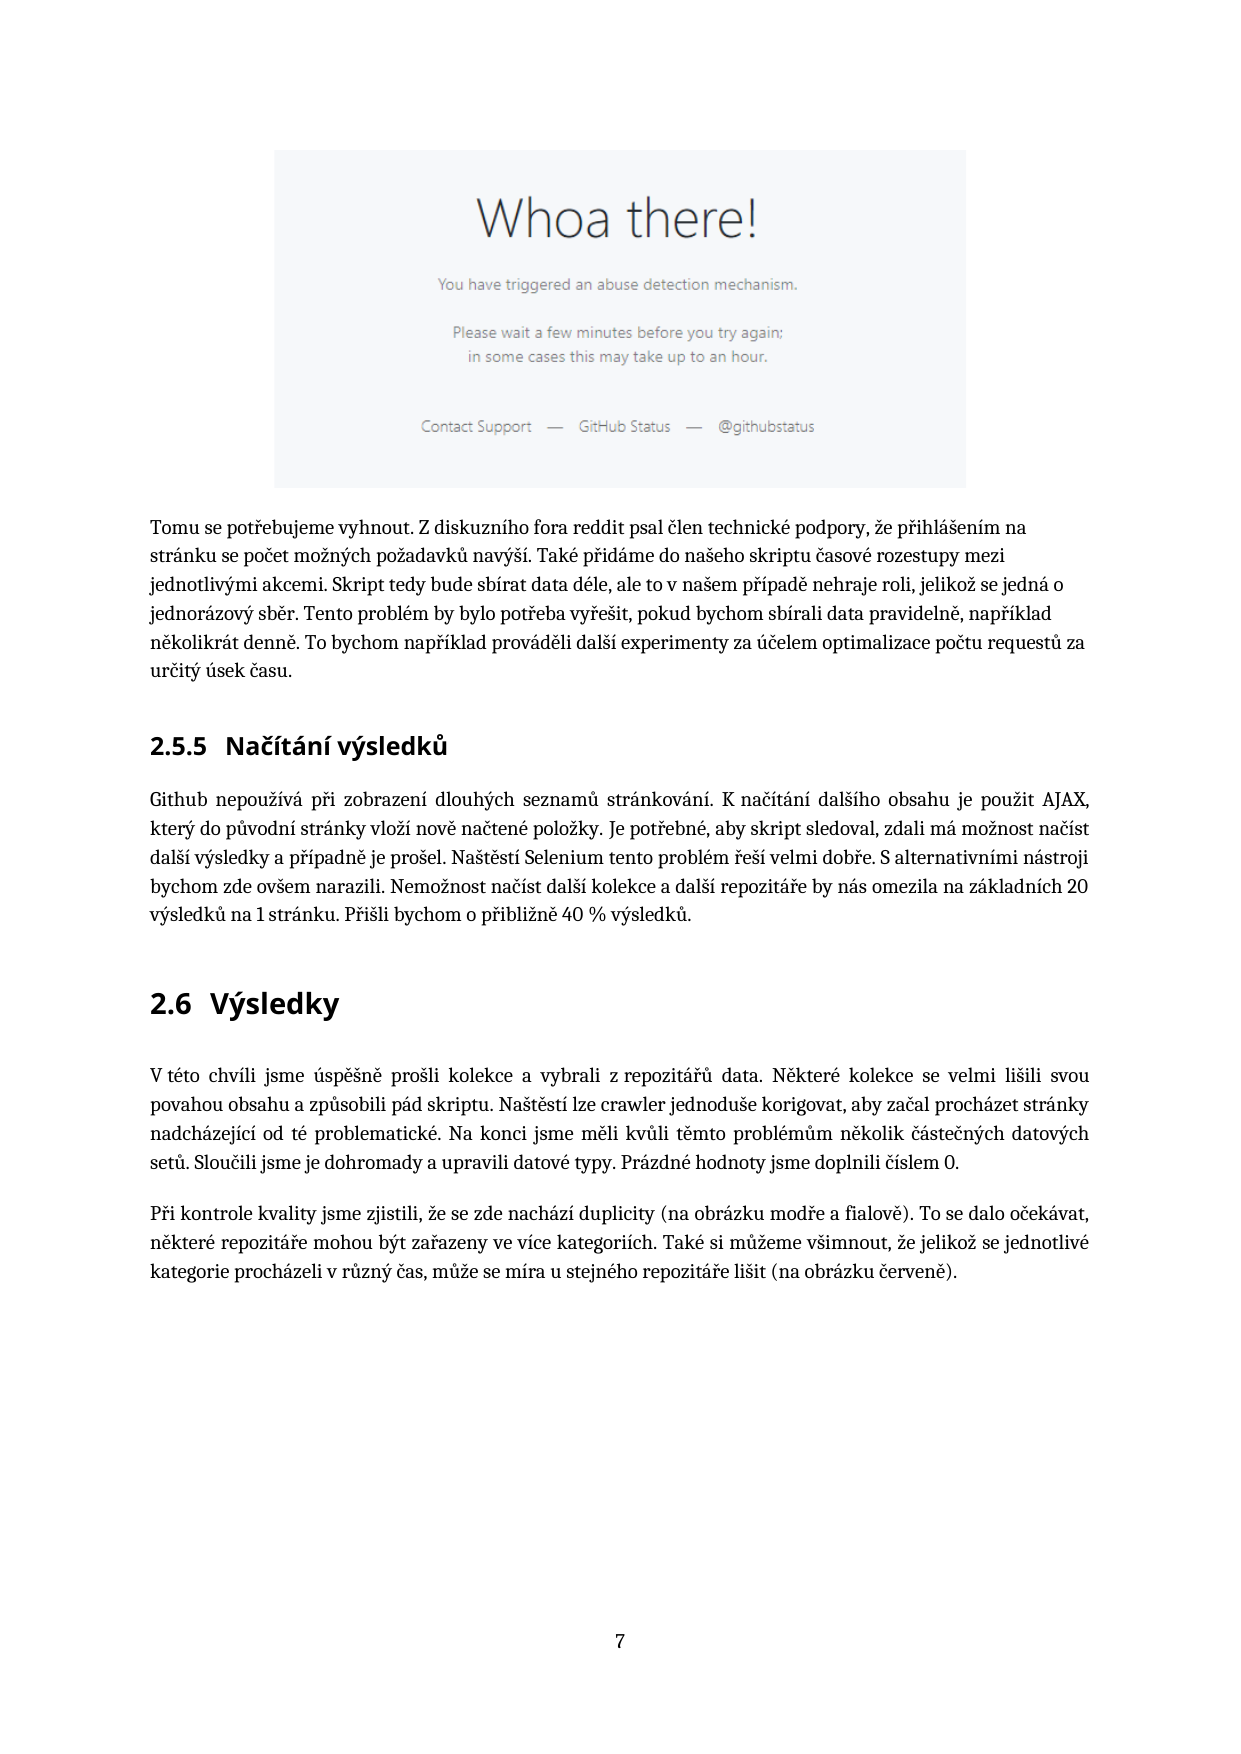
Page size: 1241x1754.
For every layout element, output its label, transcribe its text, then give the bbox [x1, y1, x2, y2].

subtitle Výsledky [150, 983, 1090, 1023]
text Při kontrole kvality jsme zjistili, že se zde nachází duplicity (na obrázku modře a fialově). To se dalo očekávat, některé repozitáře mohou být zařazeny ve více kategoriích. Také si můžeme všimnout, že jelikož se jednotlivé kategorie procházeli v různý čas, může se míra u stejného repozitáře lišit (na obrázku červeně). [150, 1202, 1090, 1283]
subtitle Načítání výsledků [150, 728, 1090, 763]
picture [274, 150, 967, 488]
text Github nepoužívá při zobrazení dlouhých seznamů stránkování. K načítání dalšího obsahu je použit AJAX, který do původní stránky vloží nově načtené položky. Je potřebné, aby skript sledoval, zdali má možnost načíst další výsledky a případně je prošel. Naštěstí Selenium tento problém řeší velmi dobře. S alternativními nástroji bychom zde ovšem narazili. Nemožnost načíst další kolekce a další repozitáře by nás omezila na základních 20 výsledků na 1 stránku. Přišli bychom o přibližně 40 % výsledků. [150, 788, 1090, 927]
text V této chvíli jsme úspěšně prošli kolekce a vybrali z repozitářů data. Některé kolekce se velmi lišili svou povahou obsahu a způsobili pád skriptu. Naštěstí lze crawler jednoduše korigovat, aby začal procházet stránky nadcházející od té problematické. Na konci jsme měli kvůli těmto problémům několik částečných datových setů. Sloučili jsme je dohromady a upravili datové typy. Prázdné hodnoty jsme doplnili číslem 0. [150, 1064, 1090, 1174]
text Tomu se potřebujeme vyhnout. Z diskuzního fora reddit psal člen technické podpory, že přihlášením na stránku se počet možných požadavků navýší. Také přidáme do našeho skriptu časové rozestupy mezi jednotlivými akcemi. Skript tedy bude sbírat data déle, ale to v našem případě nehraje roli, jelikož se jedná o jednorázový sběr. Tento problém by bylo potřeba vyřešit, pokud bychom sbírali data pravidelně, například několikrát denně. To bychom například prováděli další experimenty za účelem optimalizace počtu requestů za určitý úsek času. [150, 515, 1090, 683]
